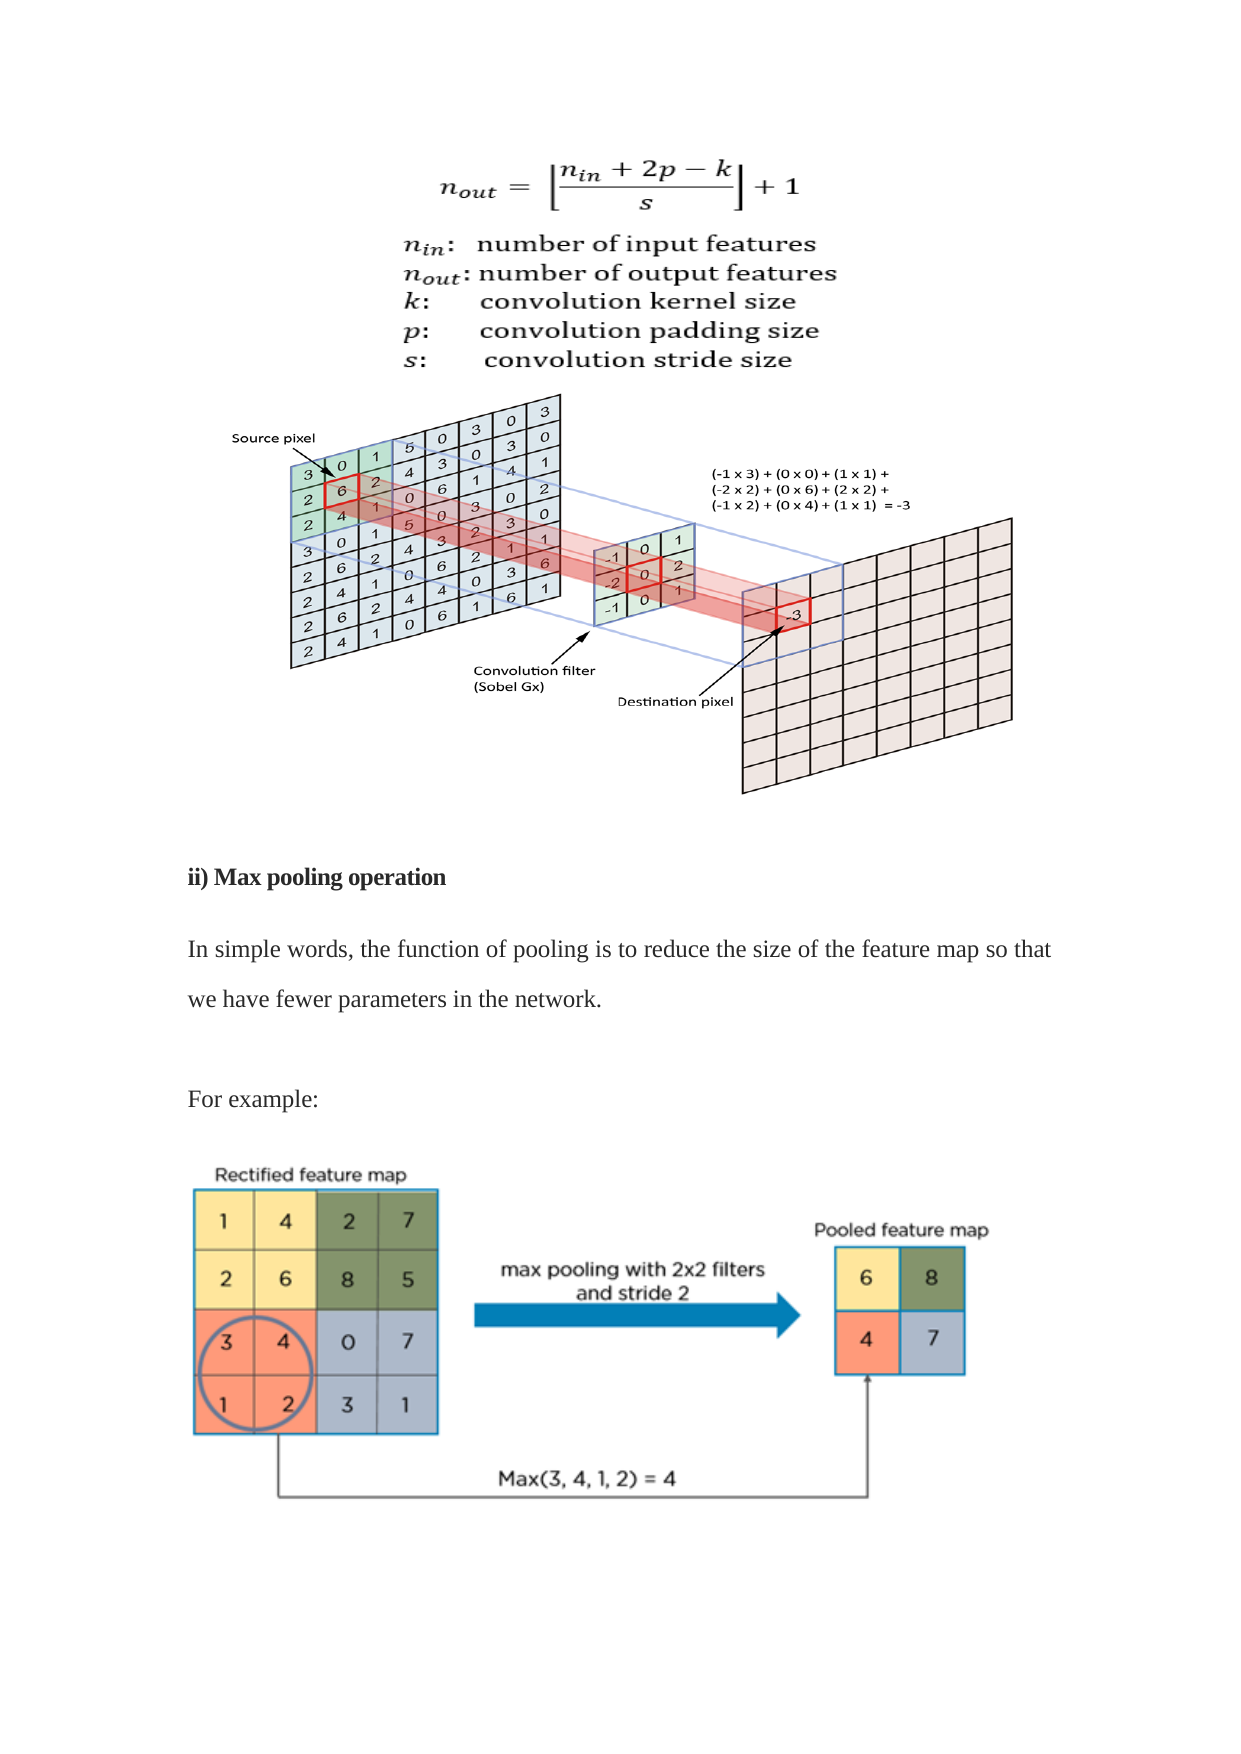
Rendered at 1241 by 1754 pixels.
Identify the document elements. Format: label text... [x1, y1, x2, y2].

subtitle ii) Max pooling operation [187, 841, 1053, 891]
text In simple words, the function of pooling is to reduce the size of the feature map so that we have fewer parameters in the network. [187, 913, 1053, 1013]
picture [187, 1162, 994, 1510]
text For example: [187, 1063, 1053, 1113]
picture [222, 150, 1018, 797]
